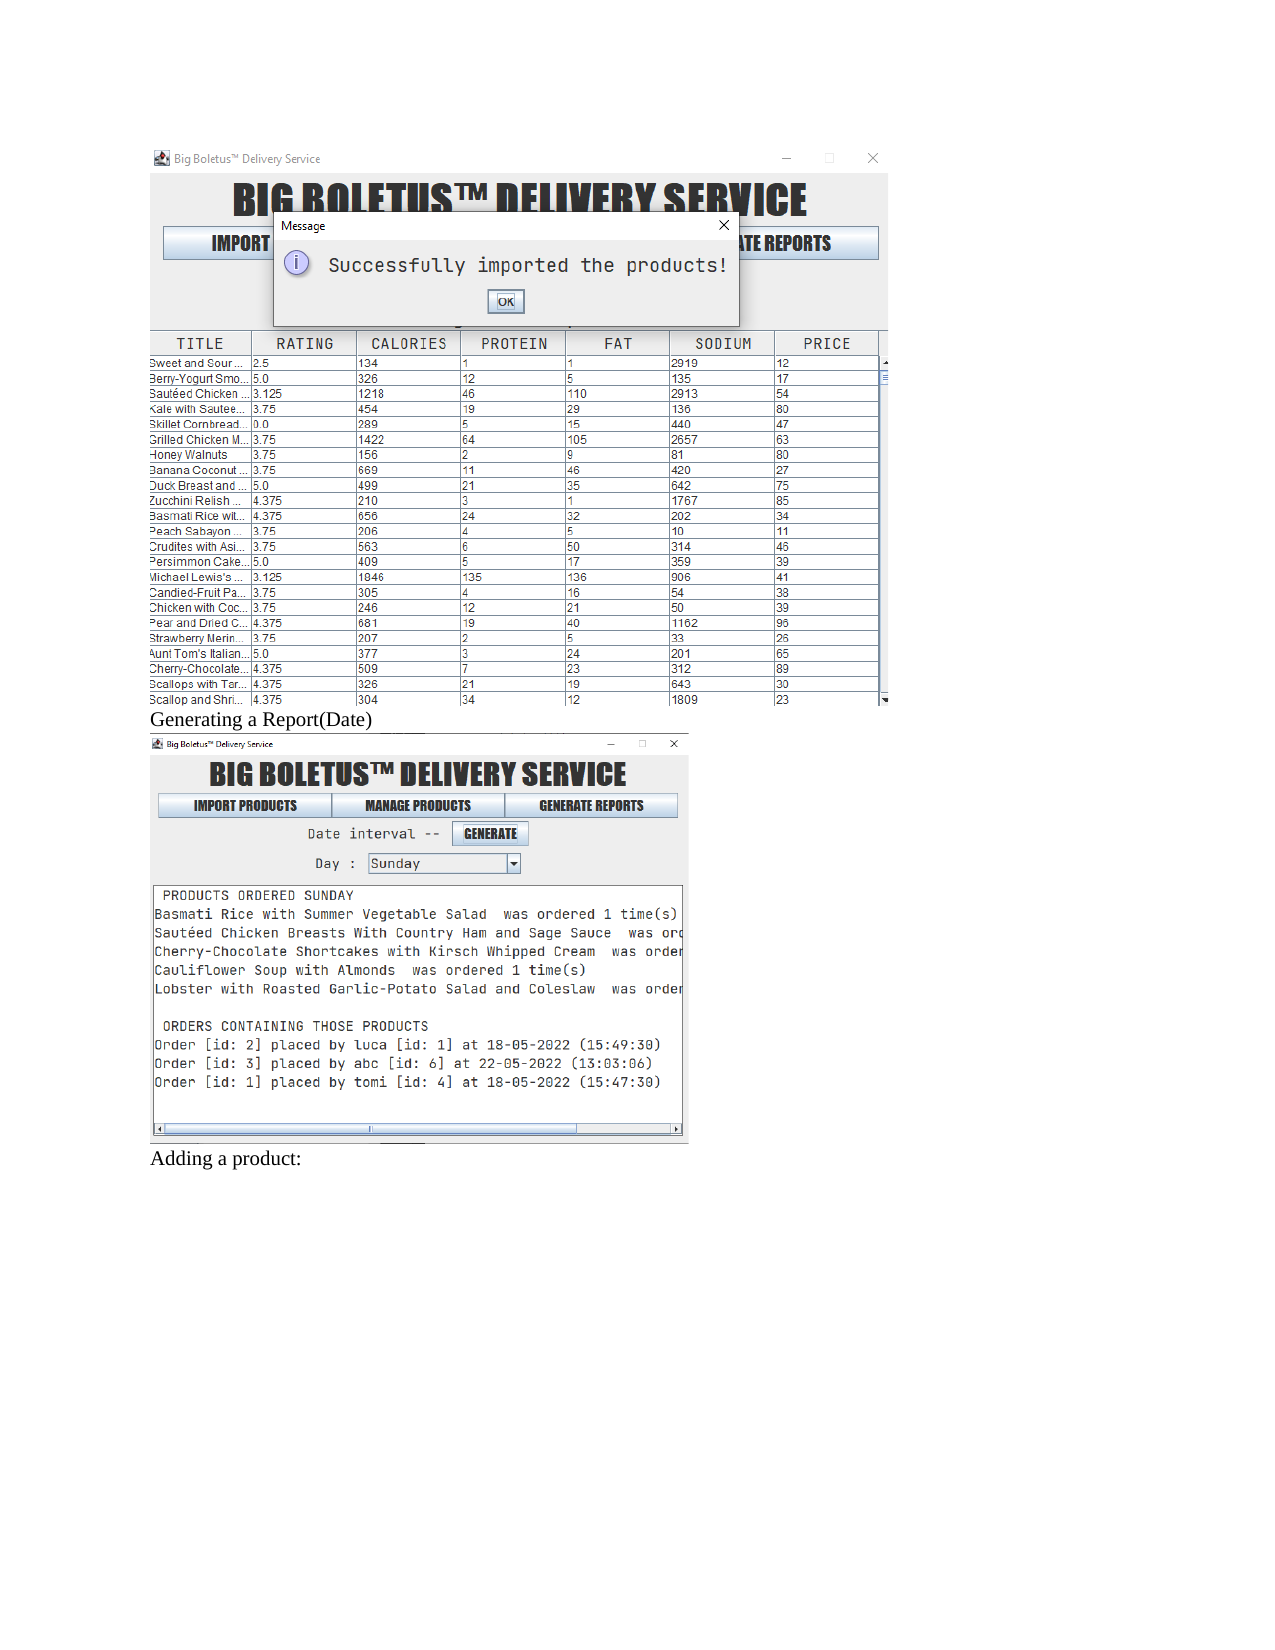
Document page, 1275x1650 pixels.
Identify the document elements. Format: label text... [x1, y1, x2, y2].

text Generating a Report(Date) [150, 707, 954, 731]
text Adding a product: [150, 1146, 954, 1170]
picture [150, 733, 689, 1144]
picture [150, 150, 889, 706]
